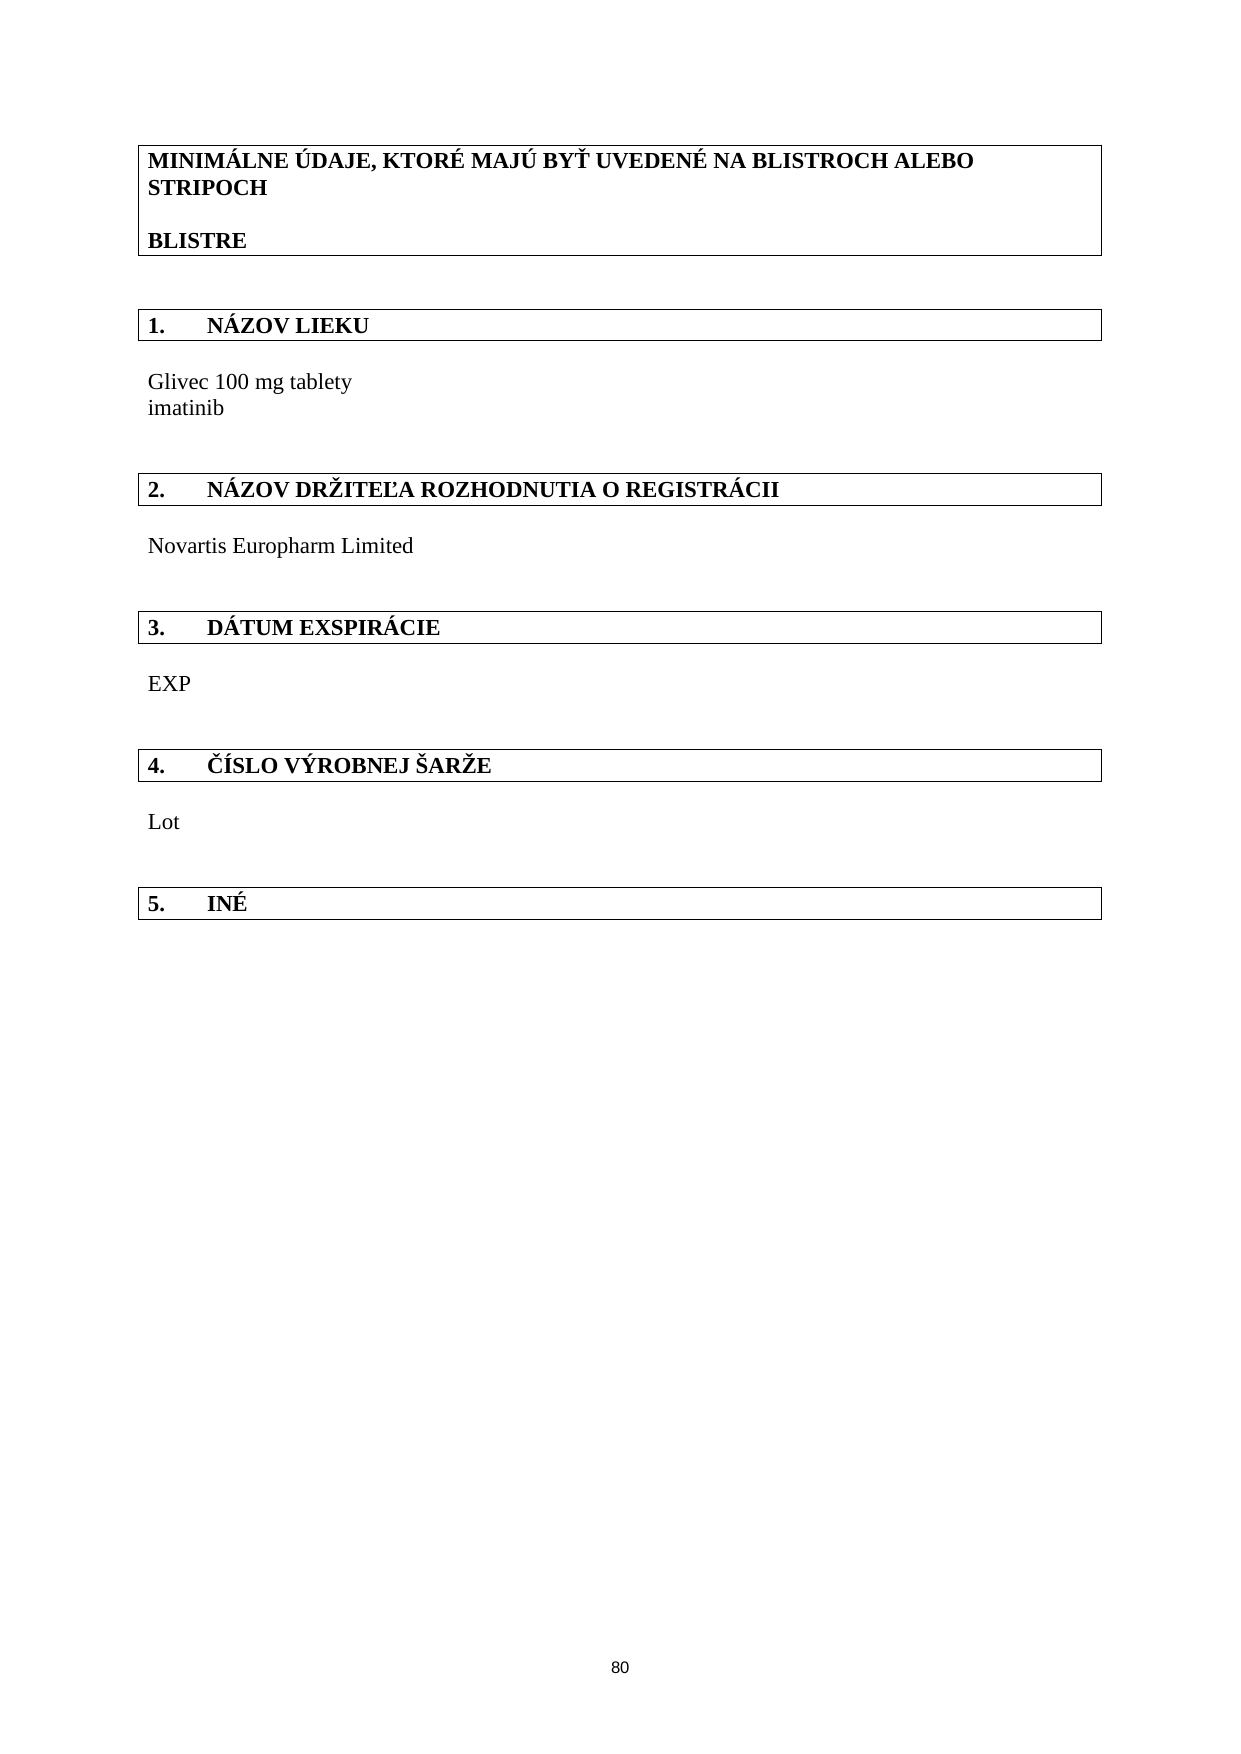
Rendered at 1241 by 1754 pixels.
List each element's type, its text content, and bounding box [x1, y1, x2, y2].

text Glivec 100 mg tablety [148, 368, 1092, 394]
text MINIMÁLNE ÚDAJE, KTORÉ MAJÚ BYŤ UVEDENÉ NA BLISTROCH ALEBO STRIPOCH [139, 146, 1101, 200]
text Lot [148, 808, 1092, 834]
text 3. DÁTUM EXSPIRÁCIE [139, 612, 1101, 643]
text 5. INÉ [139, 888, 1101, 919]
text 4. ČÍSLO VÝROBNEJ ŠARŽE [139, 750, 1101, 781]
text BLISTRE [139, 223, 1101, 255]
text 2. NÁZOV DRŽITEĽA ROZHODNUTIA O REGISTRÁCII [139, 474, 1101, 505]
text EXP [148, 670, 1092, 697]
text imatinib [148, 394, 1092, 421]
text Novartis Europharm Limited [148, 532, 1092, 558]
text 1. NÁZOV LIEKU [139, 310, 1101, 340]
